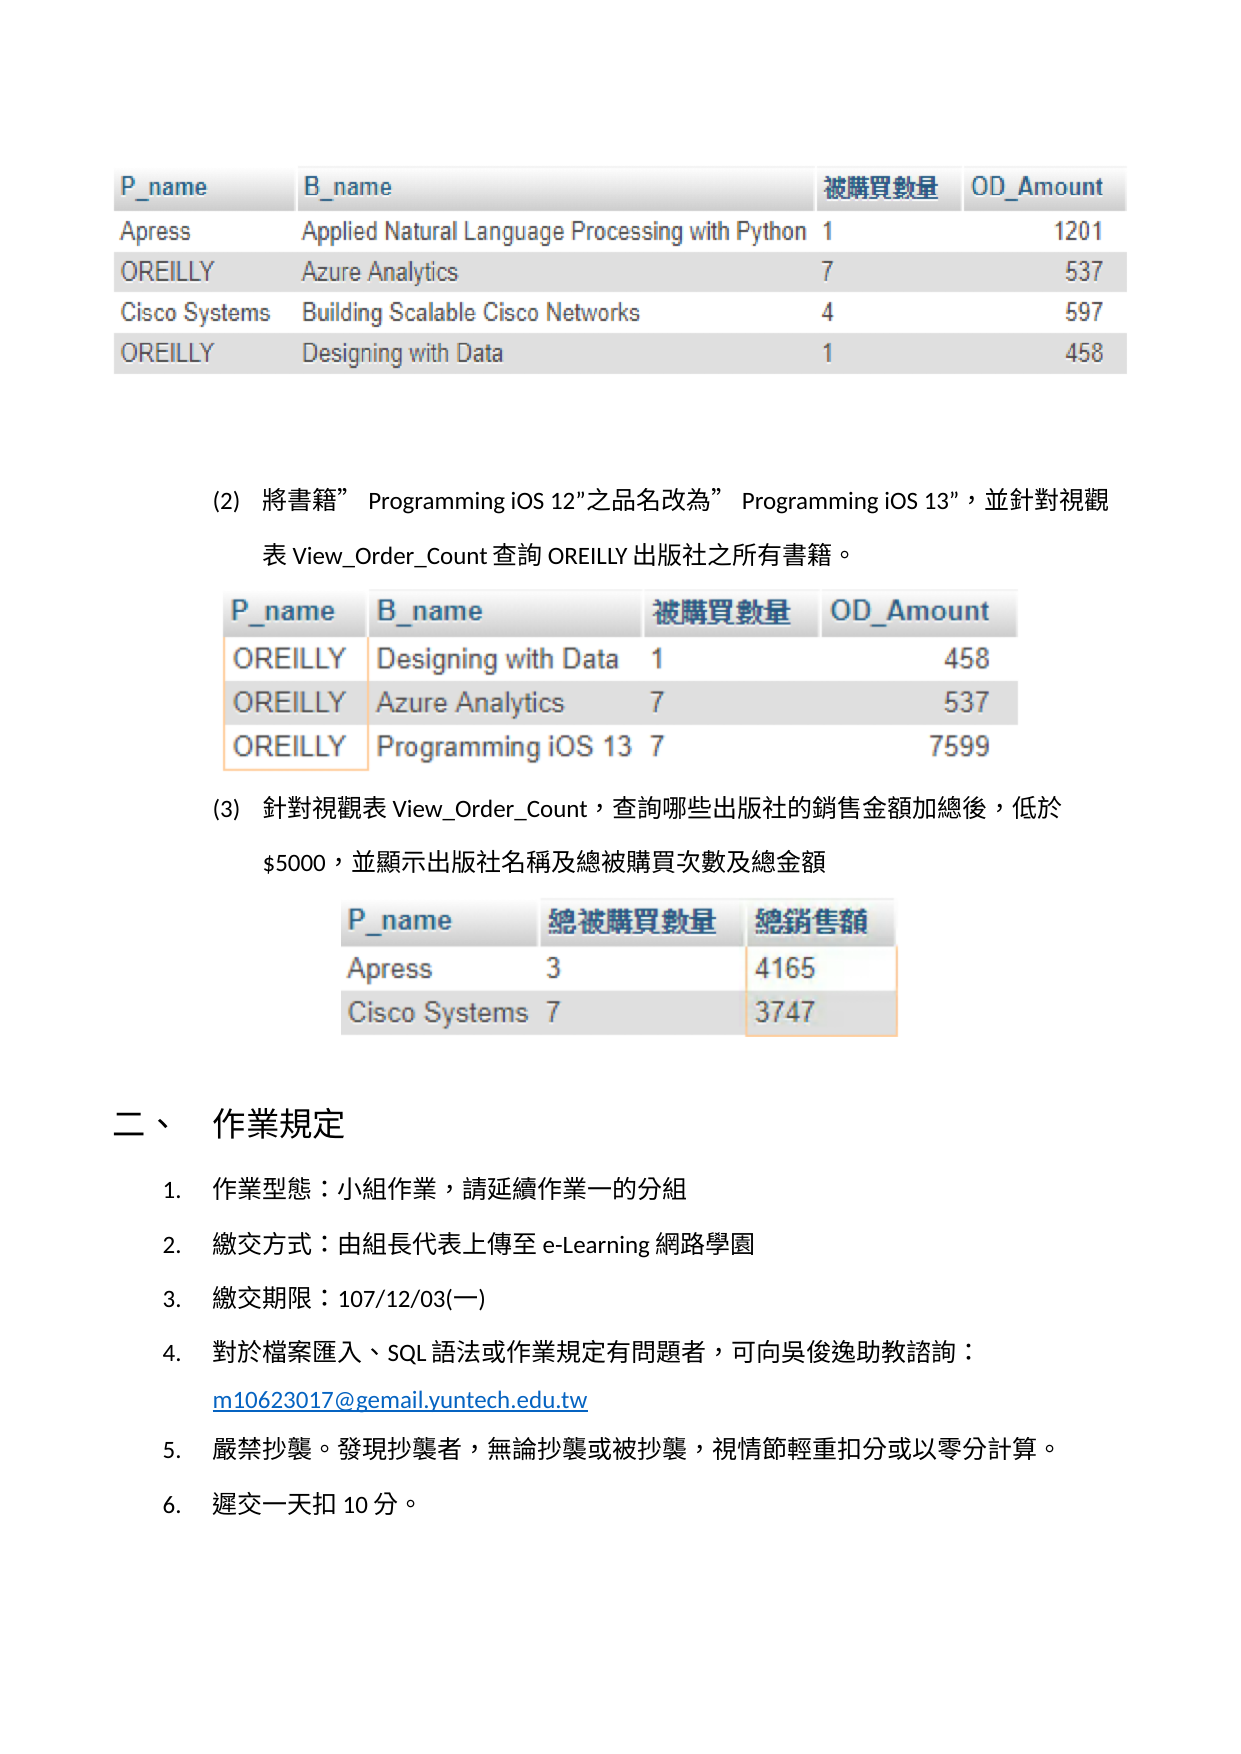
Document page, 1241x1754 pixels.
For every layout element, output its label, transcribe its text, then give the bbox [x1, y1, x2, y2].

list 將書籍” Programming iOS 12”之品名改為” Programming iOS 13”，並針對視觀表View_Order_Count查詢OREILLY出版社之所有書籍。 [212, 481, 1128, 571]
picture [221, 589, 1019, 773]
list 嚴禁抄襲。發現抄襲者，無論抄襲或被抄襲，視情節輕重扣分或以零分計算。 [162, 1430, 1128, 1466]
list 對於檔案匯入、SQL語法或作業規定有問題者，可向吳俊逸助教諮詢：m10623017@gemail.yuntech.edu.tw [162, 1333, 1128, 1415]
picture [112, 164, 1128, 375]
list 作業型態：小組作業，請延續作業一的分組 [162, 1170, 1128, 1206]
list 針對視觀表View_Order_Count，查詢哪些出版社的銷售金額加總後，低於$5000，並顯示出版社名稱及總被購買次數及總金額 [212, 788, 1128, 879]
list 遲交一天扣10分。 [162, 1484, 1128, 1521]
list 繳交期限：107/12/03(一) [162, 1278, 1128, 1315]
picture [341, 896, 900, 1037]
list 繳交方式：由組長代表上傳至e-Learning網路學園 [162, 1224, 1128, 1260]
list 作業規定 [112, 1097, 1128, 1146]
